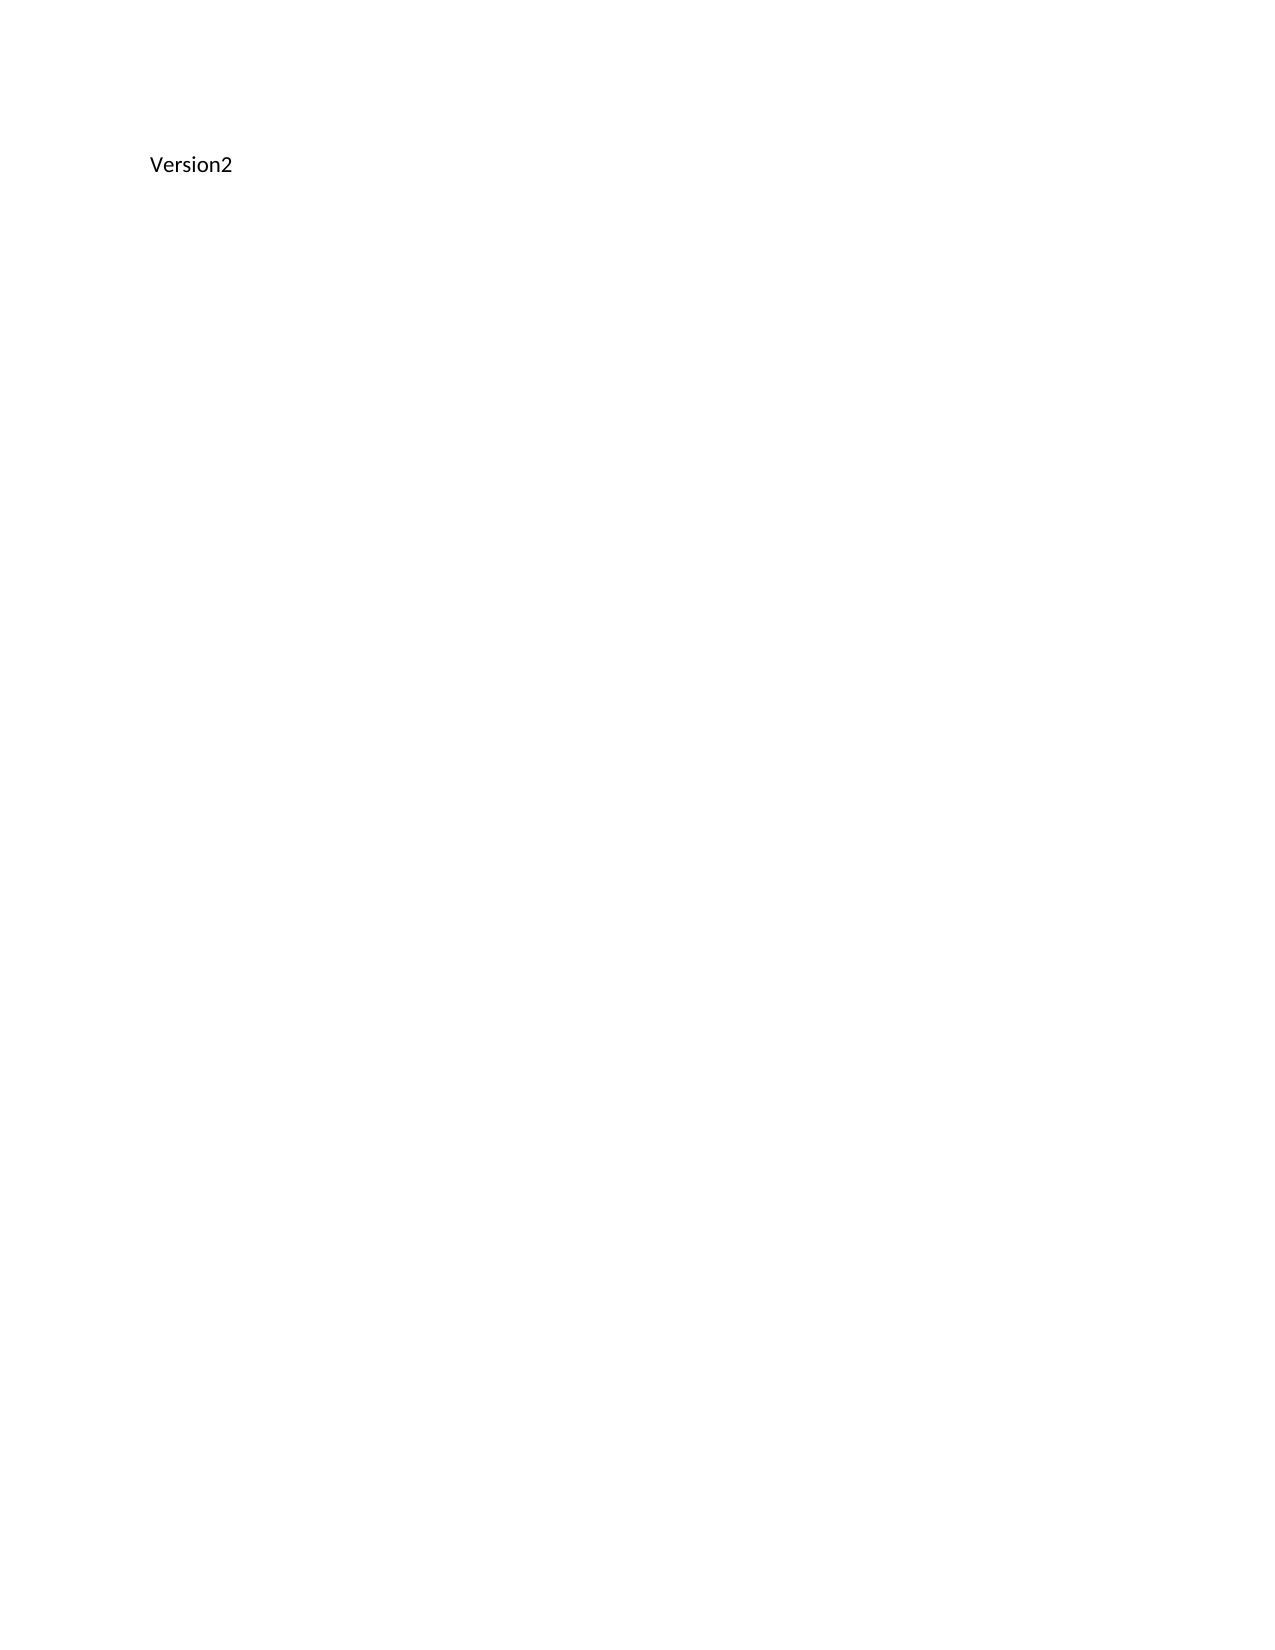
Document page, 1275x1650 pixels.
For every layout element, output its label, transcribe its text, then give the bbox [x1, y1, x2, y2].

text Version2 [150, 150, 1125, 178]
